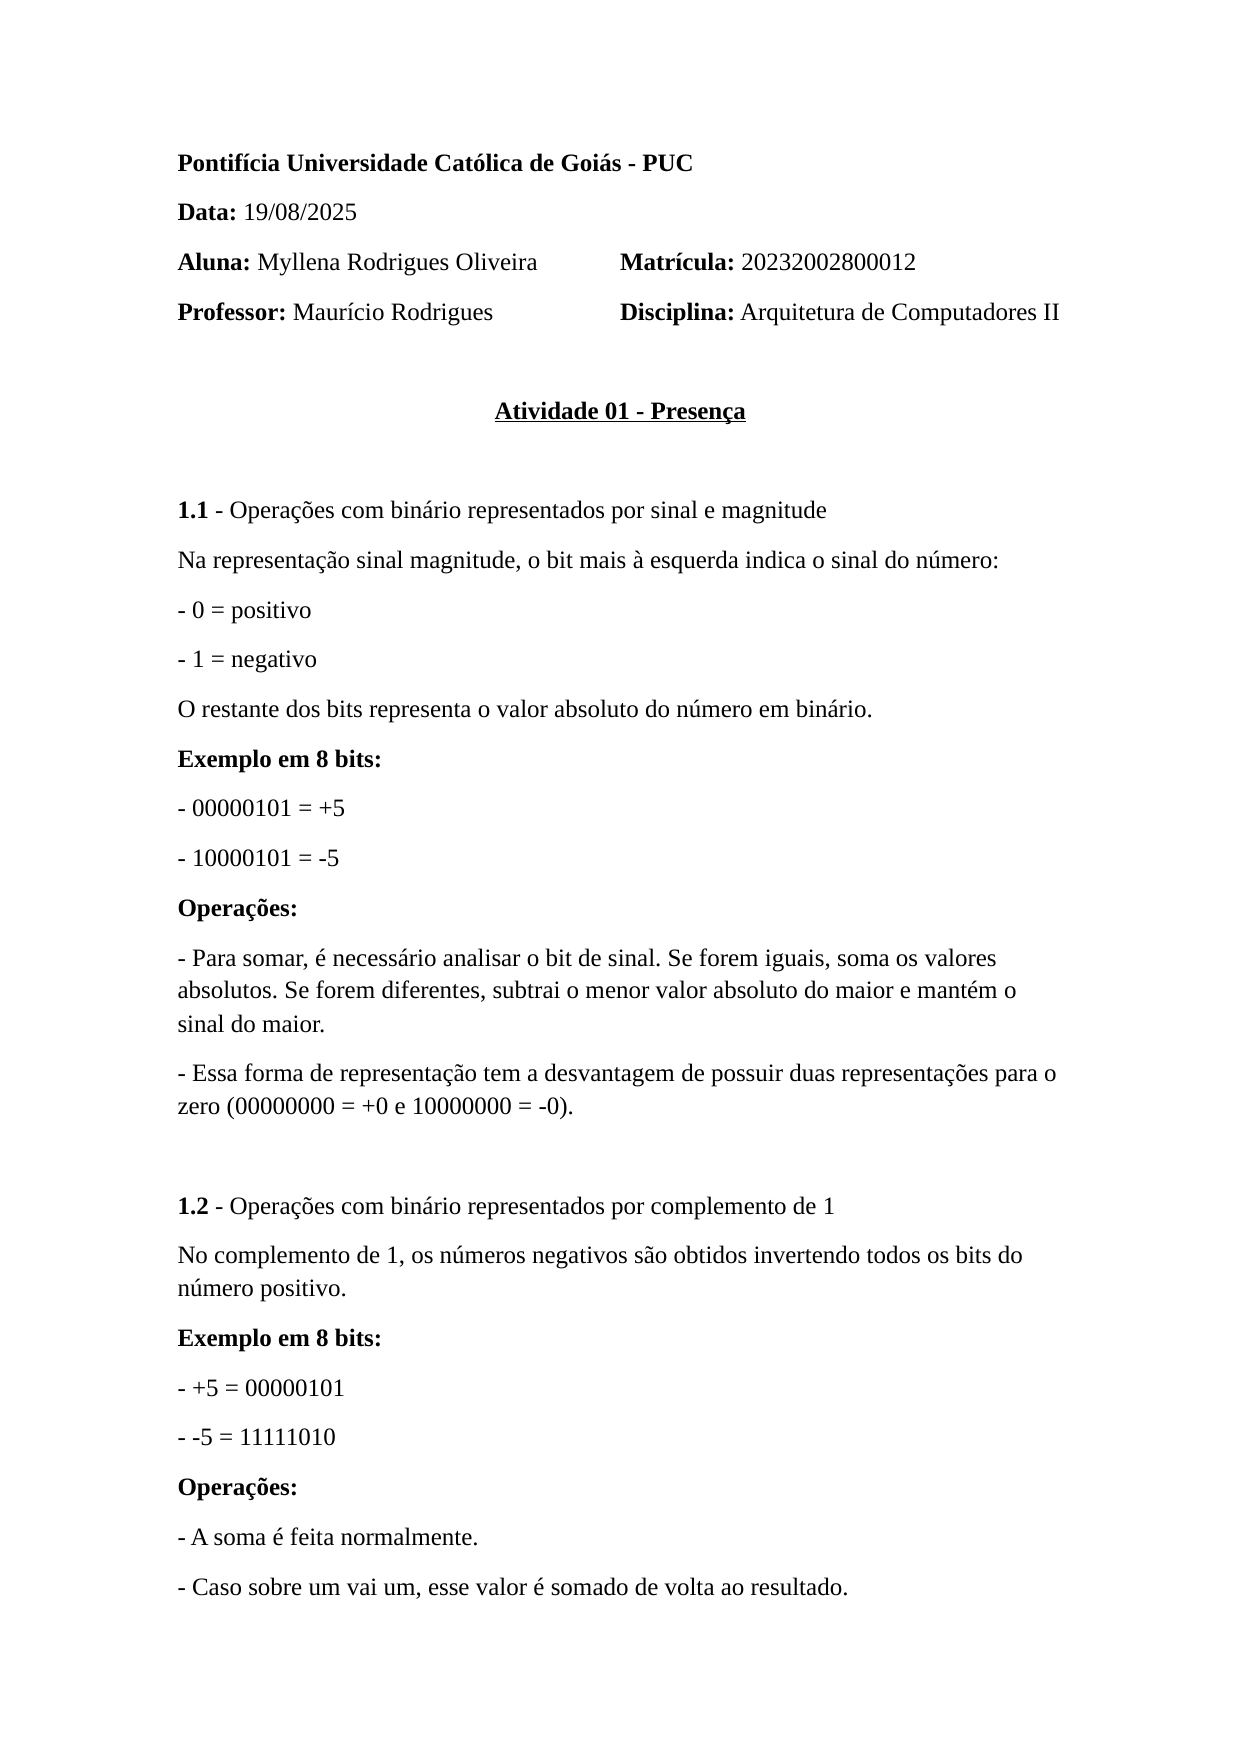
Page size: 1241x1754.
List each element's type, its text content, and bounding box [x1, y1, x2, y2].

text - Caso sobre um vai um, esse valor é somado de volta ao resultado. [177, 1572, 1063, 1600]
text - +5 = 00000101 [177, 1373, 1063, 1402]
text 1.1 - Operações com binário representados por sinal e magnitude [177, 495, 1063, 524]
text No complemento de 1, os números negativos são obtidos invertendo todos os bits do número positivo. [177, 1240, 1063, 1302]
text - 00000101 = +5 [177, 793, 1063, 822]
text O restante dos bits representa o valor absoluto do número em binário. [177, 694, 1063, 723]
text Exemplo em 8 bits: [177, 1323, 1063, 1352]
text - Essa forma de representação tem a desvantagem de possuir duas representações para o zero (00000000 = +0 e 10000000 = -0). [177, 1058, 1063, 1120]
text Aluna: Myllena Rodrigues Oliveira Matrícula: 20232002800012 [177, 247, 1063, 276]
text Atividade 01 - Presença [177, 396, 1063, 425]
text - Para somar, é necessário analisar o bit de sinal. Se forem iguais, soma os valores absolutos. Se forem diferentes, subtrai o menor valor absoluto do maior e mantém o sinal do maior. [177, 943, 1063, 1037]
text Operações: [177, 1472, 1063, 1501]
text Operações: [177, 893, 1063, 922]
text Data: 19/08/2025 [177, 197, 1063, 226]
text - 10000101 = -5 [177, 843, 1063, 872]
text Pontifícia Universidade Católica de Goiás - PUC [177, 148, 1063, 176]
text - 1 = negativo [177, 644, 1063, 673]
text Na representação sinal magnitude, o bit mais à esquerda indica o sinal do número: [177, 545, 1063, 574]
text - 0 = positivo [177, 595, 1063, 623]
text - A soma é feita normalmente. [177, 1522, 1063, 1551]
text 1.2 - Operações com binário representados por complemento de 1 [177, 1191, 1063, 1219]
text - -5 = 11111010 [177, 1422, 1063, 1451]
text Exemplo em 8 bits: [177, 744, 1063, 773]
text Professor: Maurício Rodrigues Disciplina: Arquitetura de Computadores II [177, 297, 1063, 325]
